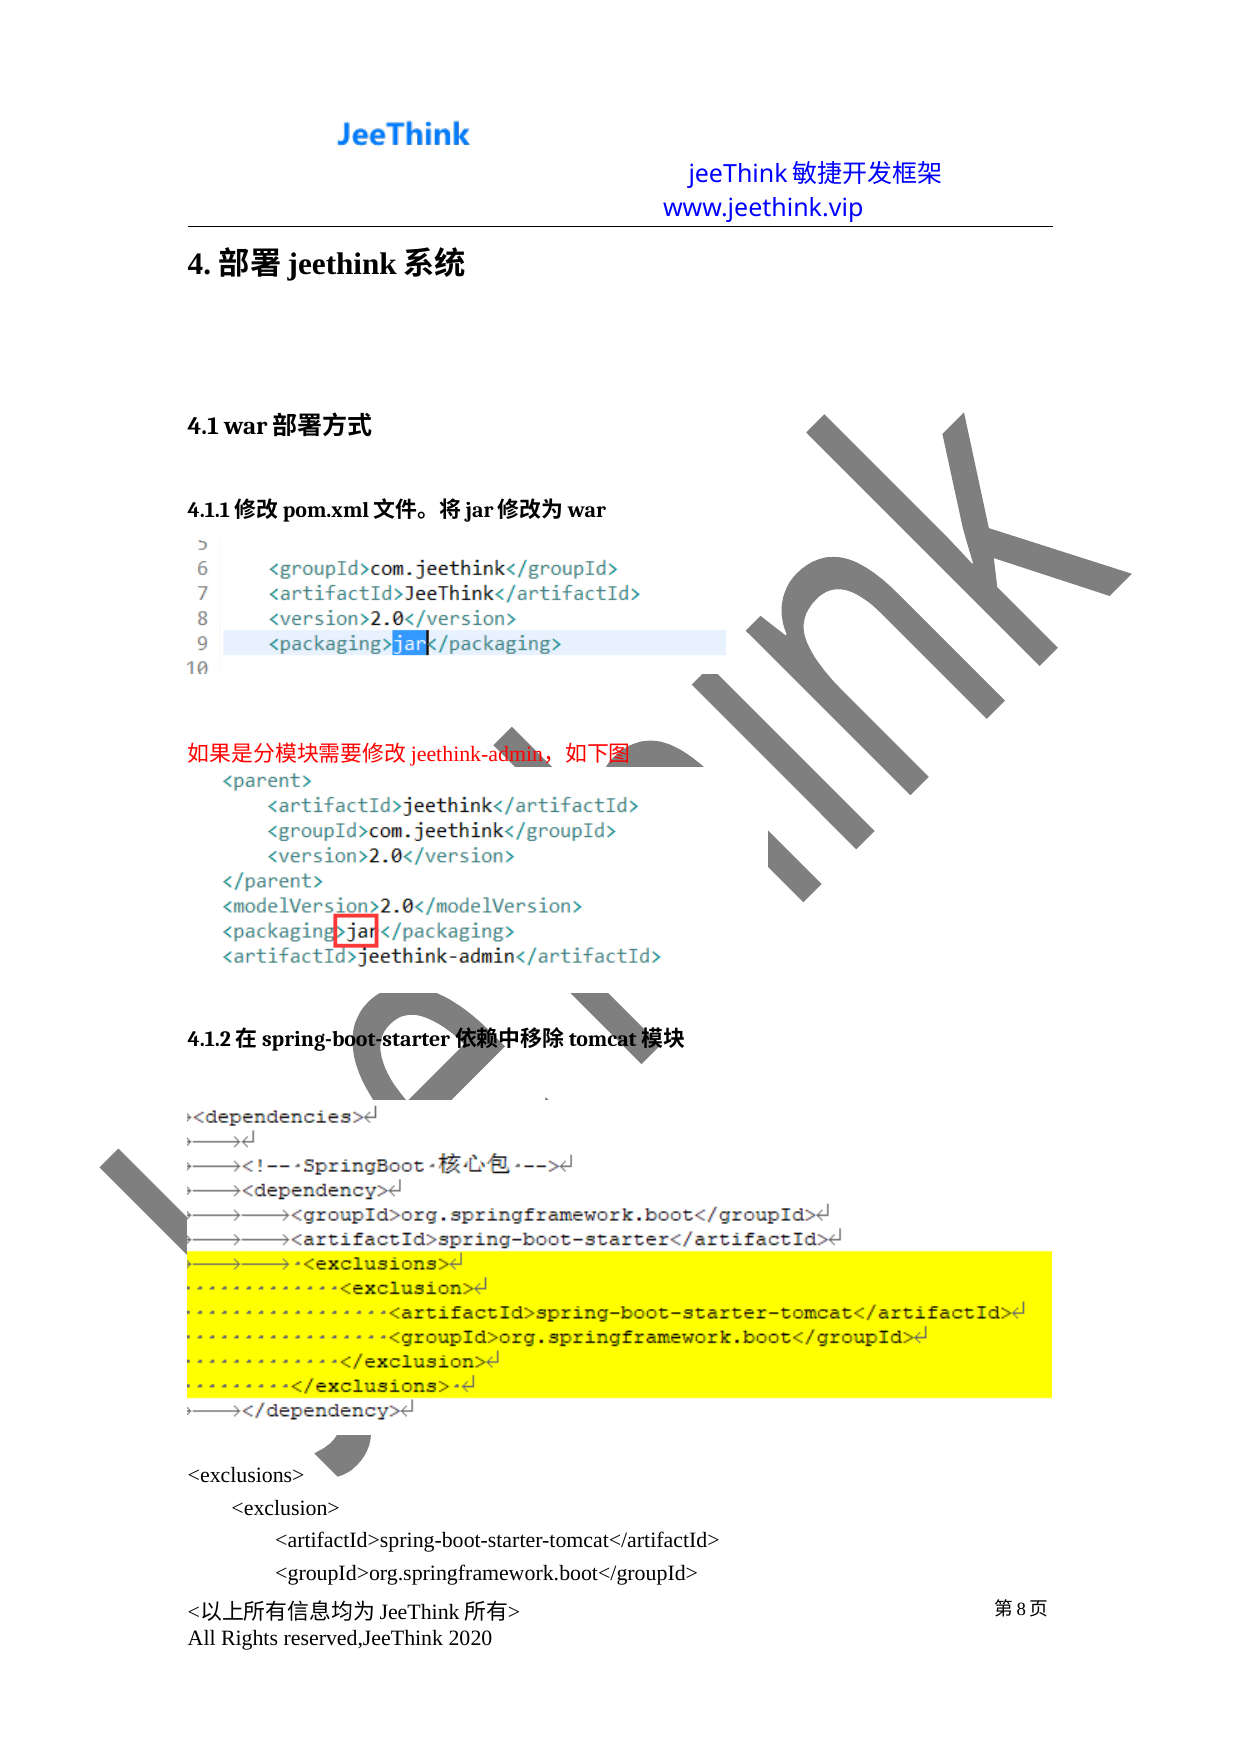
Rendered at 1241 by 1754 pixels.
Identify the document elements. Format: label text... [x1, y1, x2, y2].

text <exclusions> [187, 1458, 1053, 1491]
subtitle 4.1 war部署方式 [187, 391, 1053, 456]
subtitle 4.1.2 在spring-boot-starter依赖中移除tomcat模块 [187, 1020, 1053, 1053]
picture [187, 767, 768, 993]
text <exclusion> [187, 1491, 1053, 1523]
subtitle 4.1.1 修改pom.xml文件。将jar修改为war [187, 492, 1053, 524]
subtitle 4. 部署jeethink系统 [187, 228, 1053, 293]
text 如果是分模块需要修改jeethink-admin，如下图 [187, 735, 1053, 768]
picture [327, 88, 479, 183]
text <groupId>org.springframework.boot</groupId> [187, 1556, 1053, 1588]
picture [187, 540, 726, 674]
picture [187, 1100, 1052, 1435]
text <artifactId>spring-boot-starter-tomcat</artifactId> [187, 1523, 1053, 1556]
